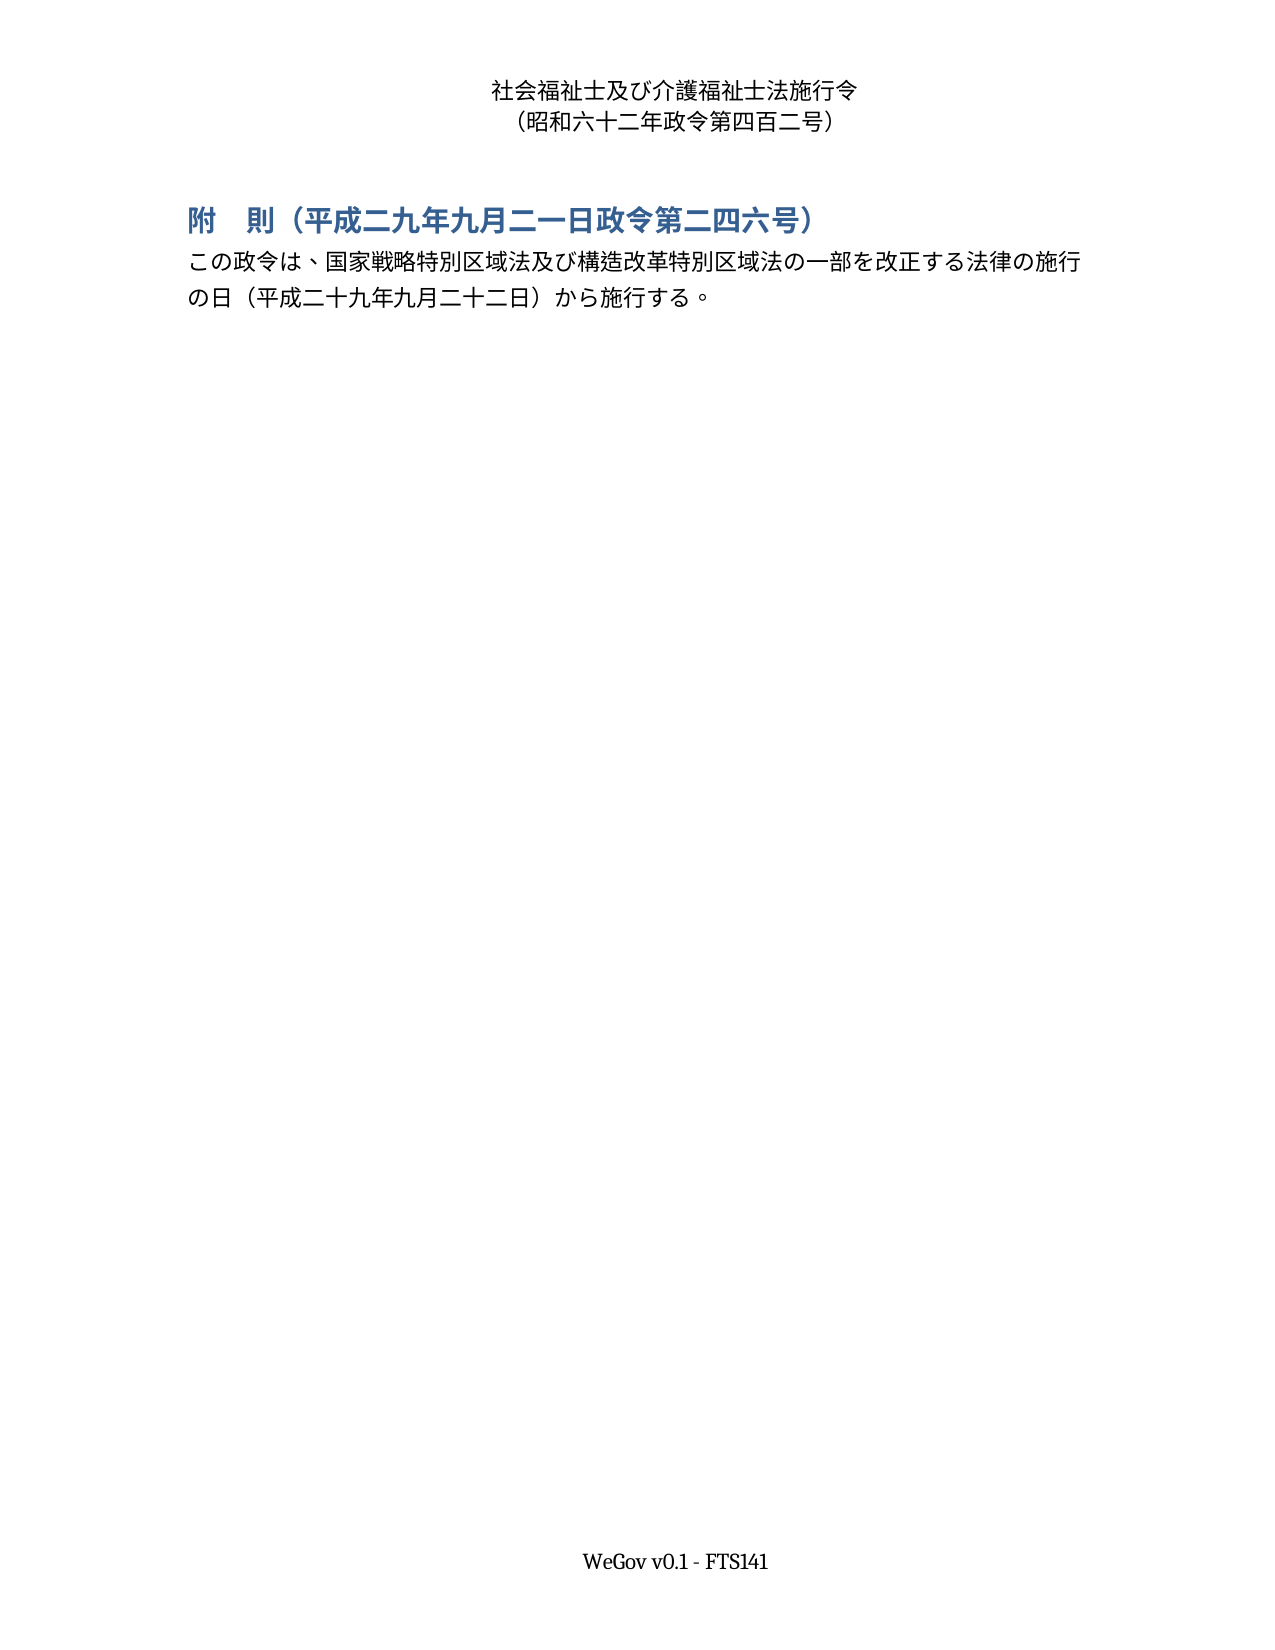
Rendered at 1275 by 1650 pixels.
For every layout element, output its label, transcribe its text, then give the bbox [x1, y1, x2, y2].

text この政令は、国家戦略特別区域法及び構造改革特別区域法の一部を改正する法律の施行の日（平成二十九年九月二十二日）から施行する。 [187, 246, 1087, 313]
subtitle 附 則（平成二九年九月二一日政令第二四六号） [187, 200, 1087, 240]
